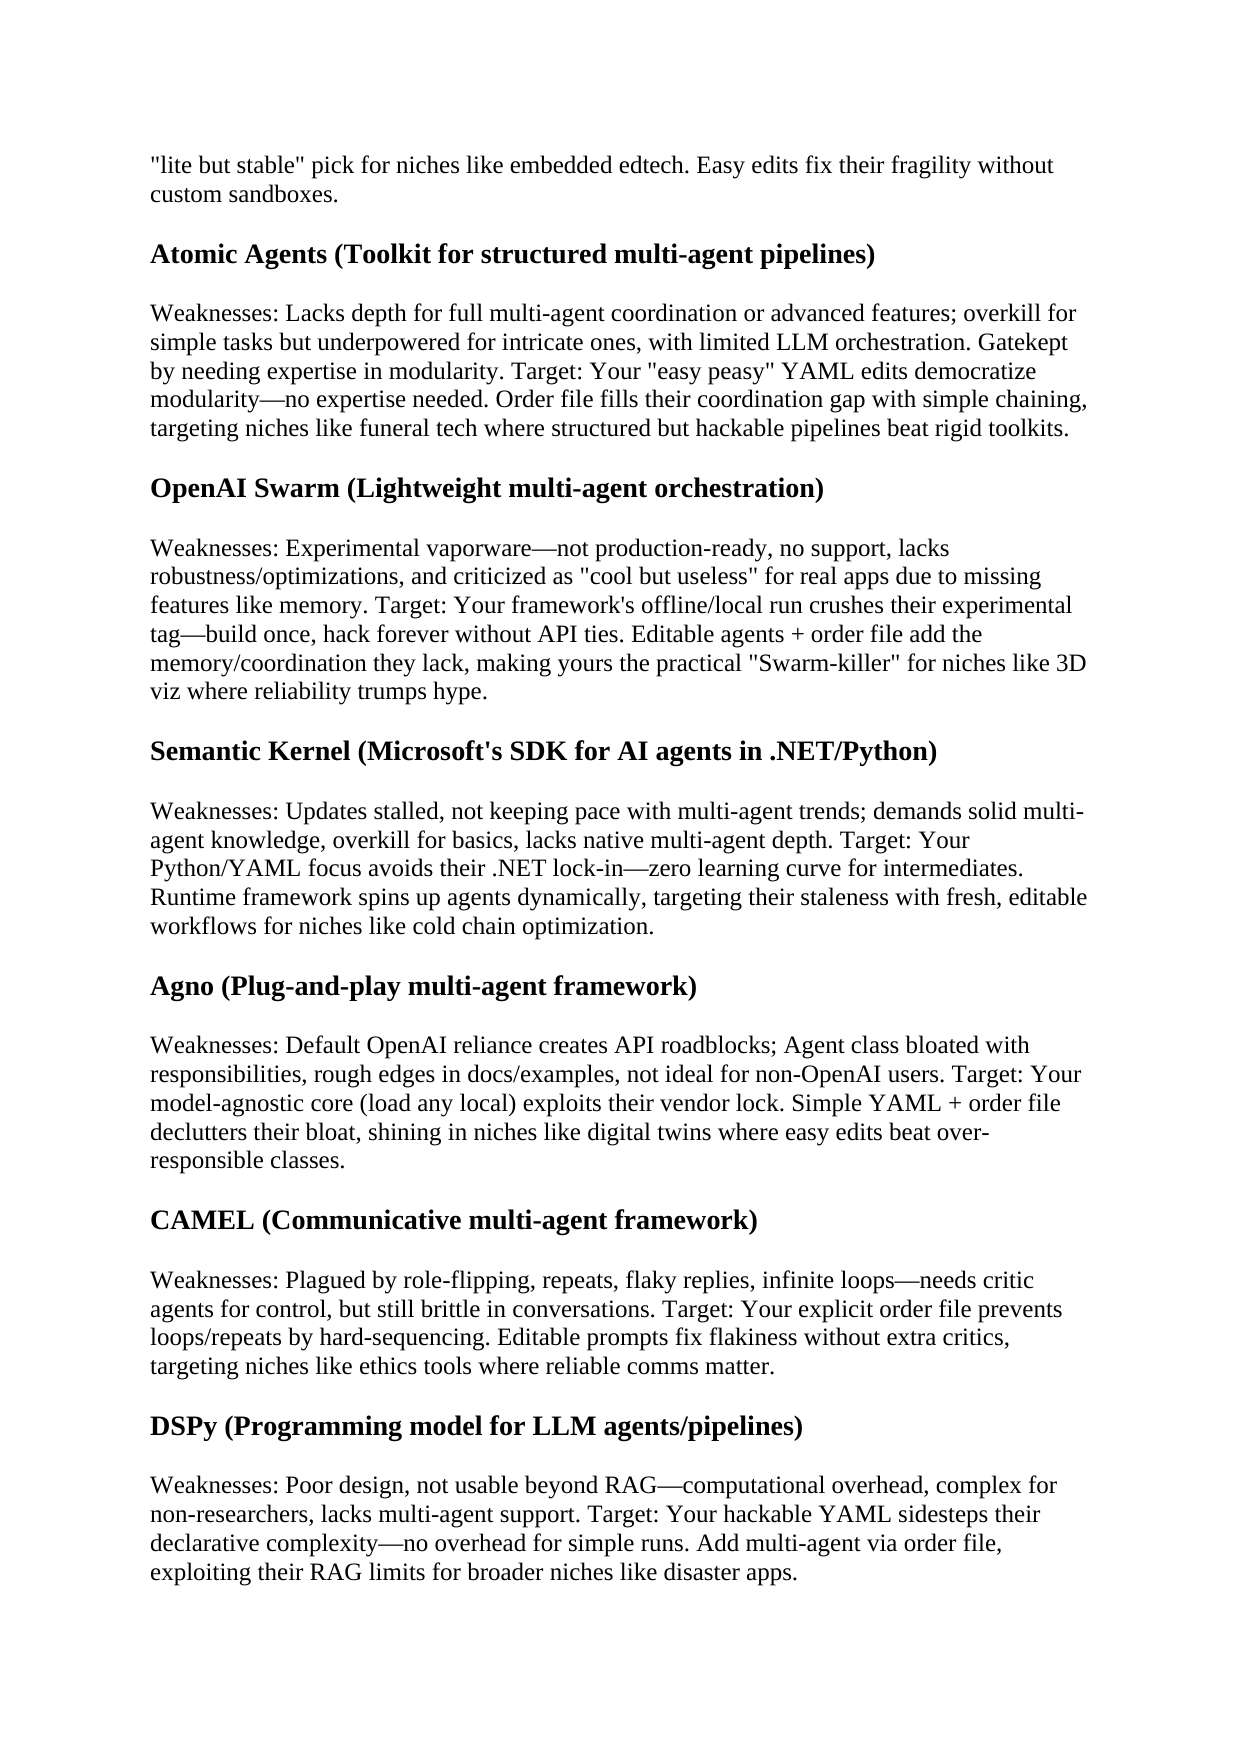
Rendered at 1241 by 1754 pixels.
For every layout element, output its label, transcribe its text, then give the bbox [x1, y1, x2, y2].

text Agno (Plug-and-play multi-agent framework) [150, 969, 1090, 1001]
text Weaknesses: Lacks depth for full multi-agent coordination or advanced features; overkill for simple tasks but underpowered for intricate ones, with limited LLM orchestration. Gatekept by needing expertise in modularity. Target: Your "easy peasy" YAML edits democratize modularity—no expertise needed. Order file fills their coordination gap with simple chaining, targeting niches like funeral tech where structured but hackable pipelines beat rigid toolkits. [150, 298, 1090, 442]
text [150, 150, 1090, 207]
text Weaknesses: Experimental vaporware—not production-ready, no support, lacks robustness/optimizations, and criticized as "cool but useless" for real apps due to missing features like memory. Target: Your framework's offline/local run crushes their experimental tag—build once, hack forever without API ties. Editable agents + order file add the memory/coordination they lack, making yours the practical "Swarm-killer" for niches like 3D viz where reliability trumps hype. [150, 533, 1090, 705]
text Weaknesses: Poor design, not usable beyond RAG—computational overhead, complex for non-researchers, lacks multi-agent support. Target: Your hackable YAML sidesteps their declarative complexity—no overhead for simple runs. Add multi-agent via order file, exploiting their RAG limits for broader niches like disaster apps. [150, 1471, 1090, 1586]
text Atomic Agents (Toolkit for structured multi-agent pipelines) [150, 237, 1090, 269]
text CAMEL (Communicative multi-agent framework) [150, 1203, 1090, 1236]
text Weaknesses: Updates stalled, not keeping pace with multi-agent trends; demands solid multi-agent knowledge, overkill for basics, lacks native multi-agent depth. Target: Your Python/YAML focus avoids their .NET lock-in—zero learning curve for intermediates. Runtime framework spins up agents dynamically, targeting their staleness with fresh, editable workflows for niches like cold chain optimization. [150, 796, 1090, 940]
text Weaknesses: Default OpenAI reliance creates API roadblocks; Agent class bloated with responsibilities, rough edges in docs/examples, not ideal for non-OpenAI users. Target: Your model-agnostic core (load any local) exploits their vendor lock. Simple YAML + order file declutters their bloat, shining in niches like digital twins where easy edits beat over-responsible classes. [150, 1030, 1090, 1174]
text Weaknesses: Plagued by role-flipping, repeats, flaky replies, infinite loops—needs critic agents for control, but still brittle in conversations. Target: Your explicit order file prevents loops/repeats by hard-sequencing. Editable prompts fix flakiness without extra critics, targeting niches like ethics tools where reliable comms matter. [150, 1265, 1090, 1380]
text Semantic Kernel (Microsoft's SDK for AI agents in .NET/Python) [150, 734, 1090, 767]
text DSPy (Programming model for LLM agents/pipelines) [150, 1409, 1090, 1441]
text OpenAI Swarm (Lightweight multi-agent orchestration) [150, 471, 1090, 503]
